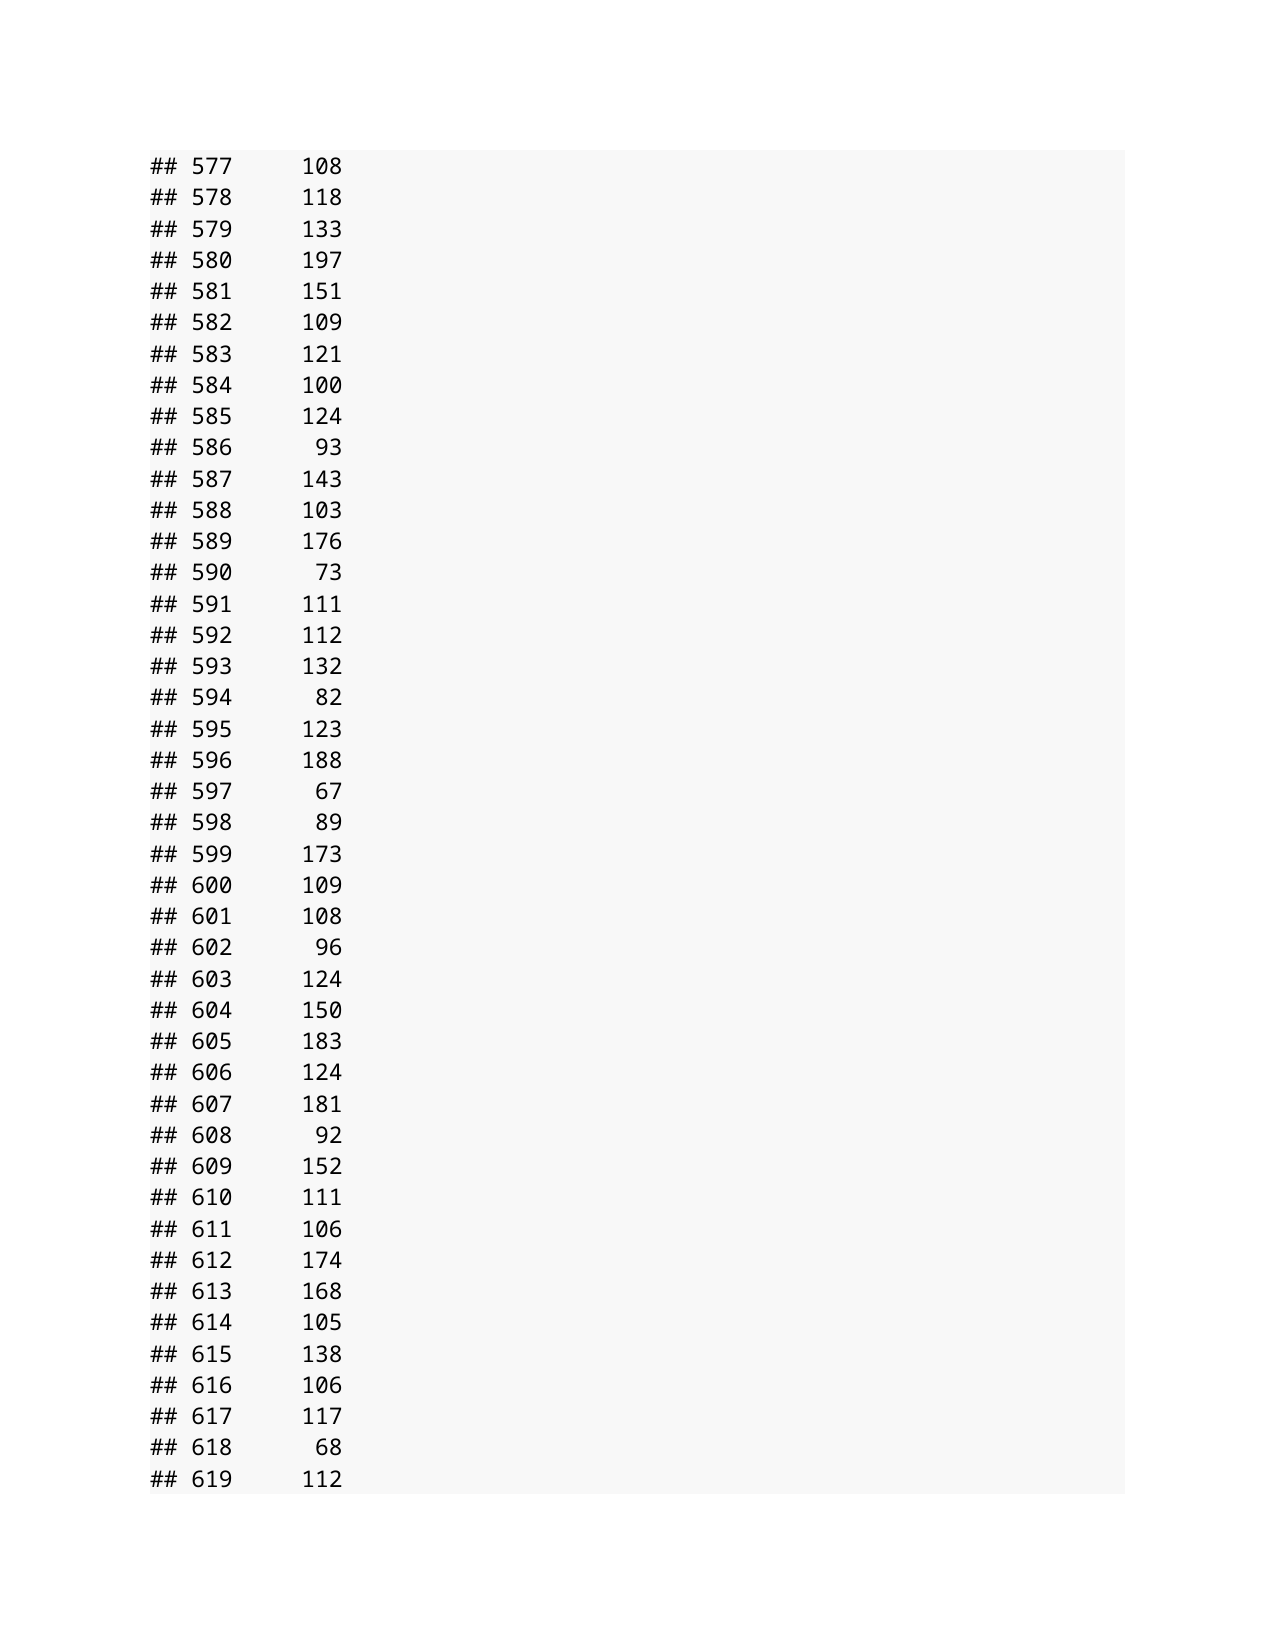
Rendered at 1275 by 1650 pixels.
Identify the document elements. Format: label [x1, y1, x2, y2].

text [150, 150, 1125, 1494]
